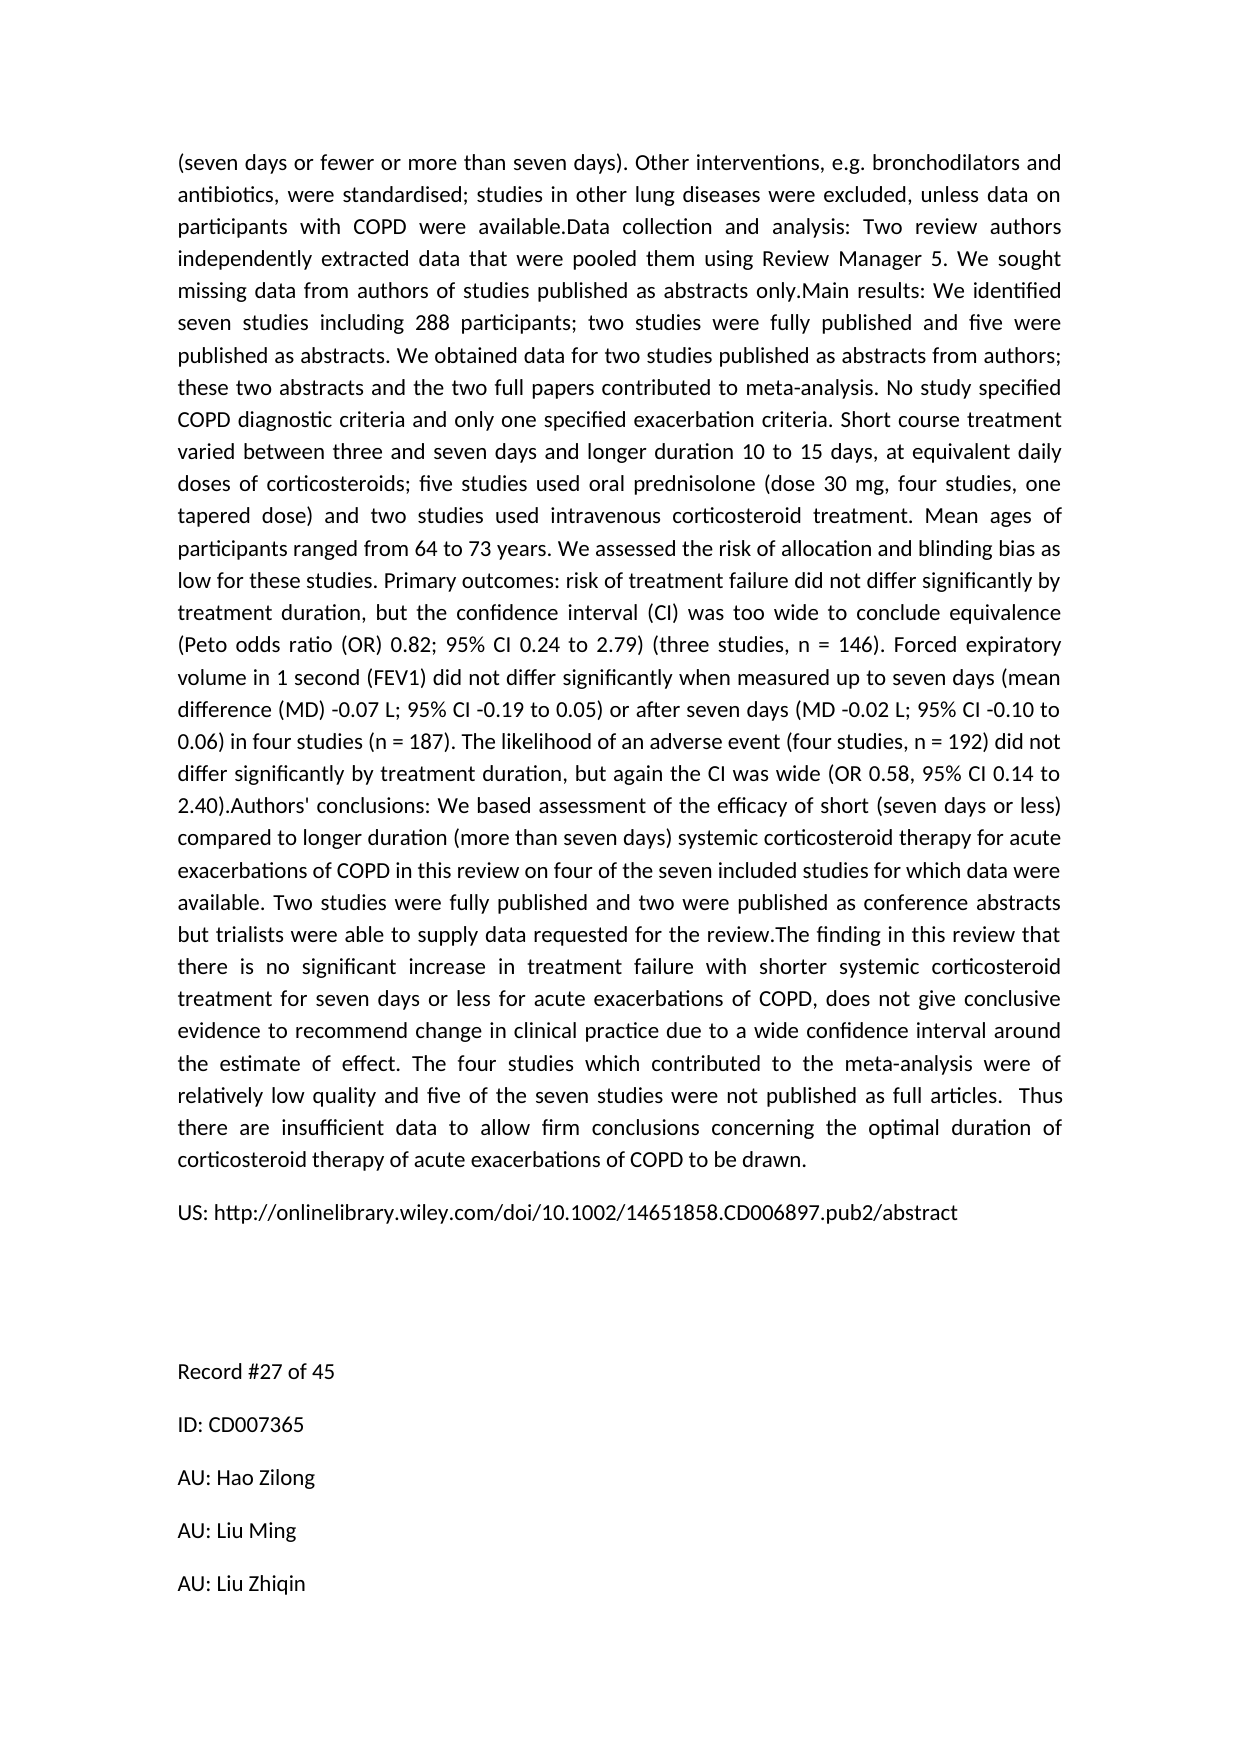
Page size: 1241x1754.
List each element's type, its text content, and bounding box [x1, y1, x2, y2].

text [177, 148, 1063, 1173]
text US: http://onlinelibrary.wiley.com/doi/10.1002/14651858.CD006897.pub2/abstract [177, 1198, 1063, 1226]
text Record #27 of 45 [177, 1357, 1063, 1386]
text AU: Liu Zhiqin [177, 1569, 1063, 1598]
text ID: CD007365 [177, 1411, 1063, 1438]
text AU: Liu Ming [177, 1517, 1063, 1544]
text AU: Hao Zilong [177, 1463, 1063, 1492]
